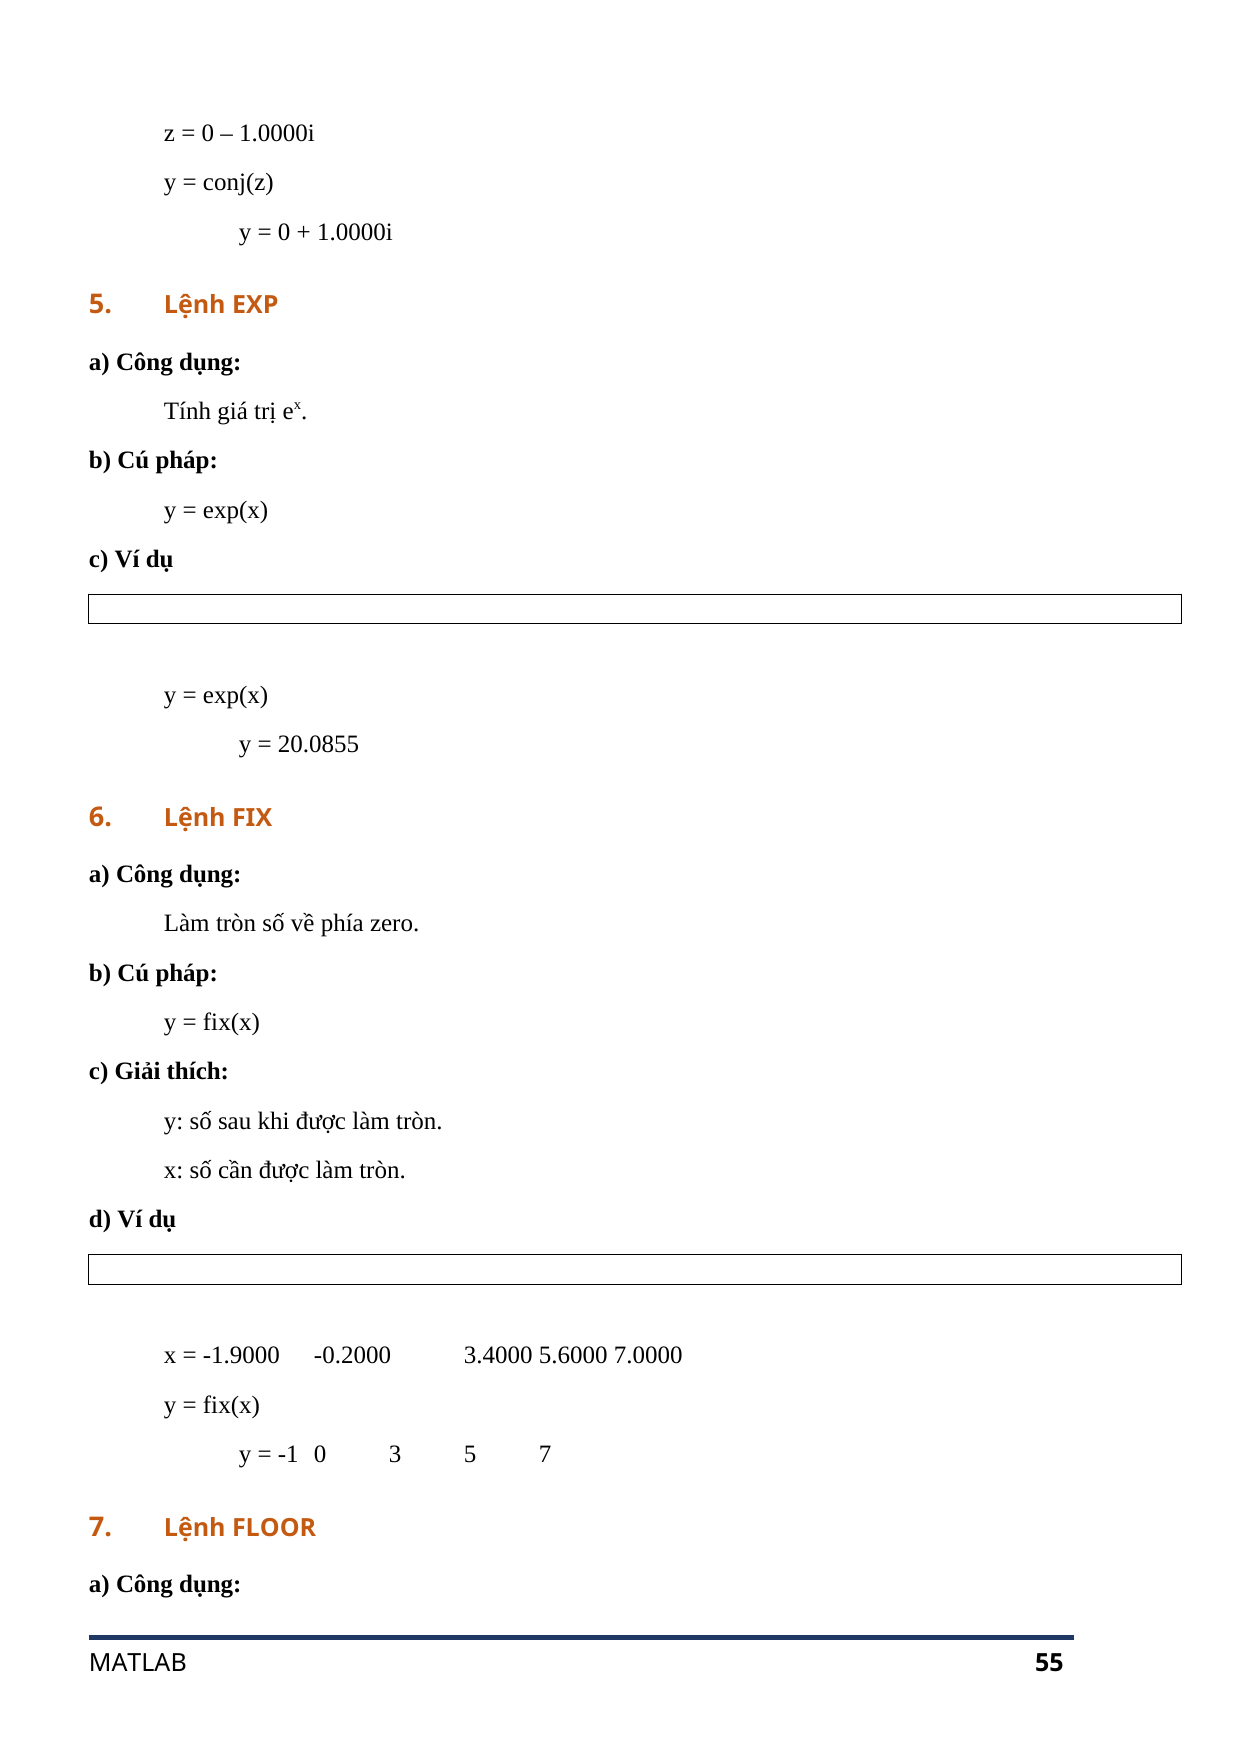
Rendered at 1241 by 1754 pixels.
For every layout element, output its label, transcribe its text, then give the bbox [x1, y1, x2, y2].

text y = exp(x) [89, 680, 1181, 709]
text y: số sau khi được làm tròn. [89, 1106, 1181, 1134]
text c) Ví dụ [89, 544, 1181, 573]
text y = conj(z) [89, 167, 1181, 196]
text a) Công dụng: [89, 859, 1181, 888]
text y = 0 + 1.0000i [89, 217, 1181, 246]
text z = 0 – 1.0000i [89, 118, 1181, 147]
text b) Cú pháp: [89, 958, 1181, 986]
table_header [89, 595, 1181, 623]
text x: số cần được làm tròn. [89, 1155, 1181, 1184]
text y = 20.0855 [89, 729, 1181, 758]
text b) Cú pháp: [89, 445, 1181, 474]
subtitle Lệnh FIX [89, 797, 1181, 834]
text c) Giải thích: [89, 1056, 1181, 1085]
text x = -1.9000 -0.2000 3.4000 5.6000 7.0000 [89, 1340, 1181, 1369]
text Làm tròn số về phía zero. [89, 908, 1181, 937]
text Tính giá trị ex. [89, 396, 1181, 425]
text d) Ví dụ [89, 1204, 1181, 1233]
text a) Công dụng: [89, 347, 1181, 375]
subtitle Lệnh FLOOR [89, 1507, 1181, 1544]
subtitle Lệnh EXP [89, 285, 1181, 322]
text y = fix(x) [89, 1007, 1181, 1036]
text y = -1 0 3 5 7 [89, 1439, 1181, 1468]
text y = exp(x) [89, 495, 1181, 523]
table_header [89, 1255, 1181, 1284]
text y = fix(x) [89, 1390, 1181, 1418]
text a) Công dụng: [89, 1569, 1181, 1598]
